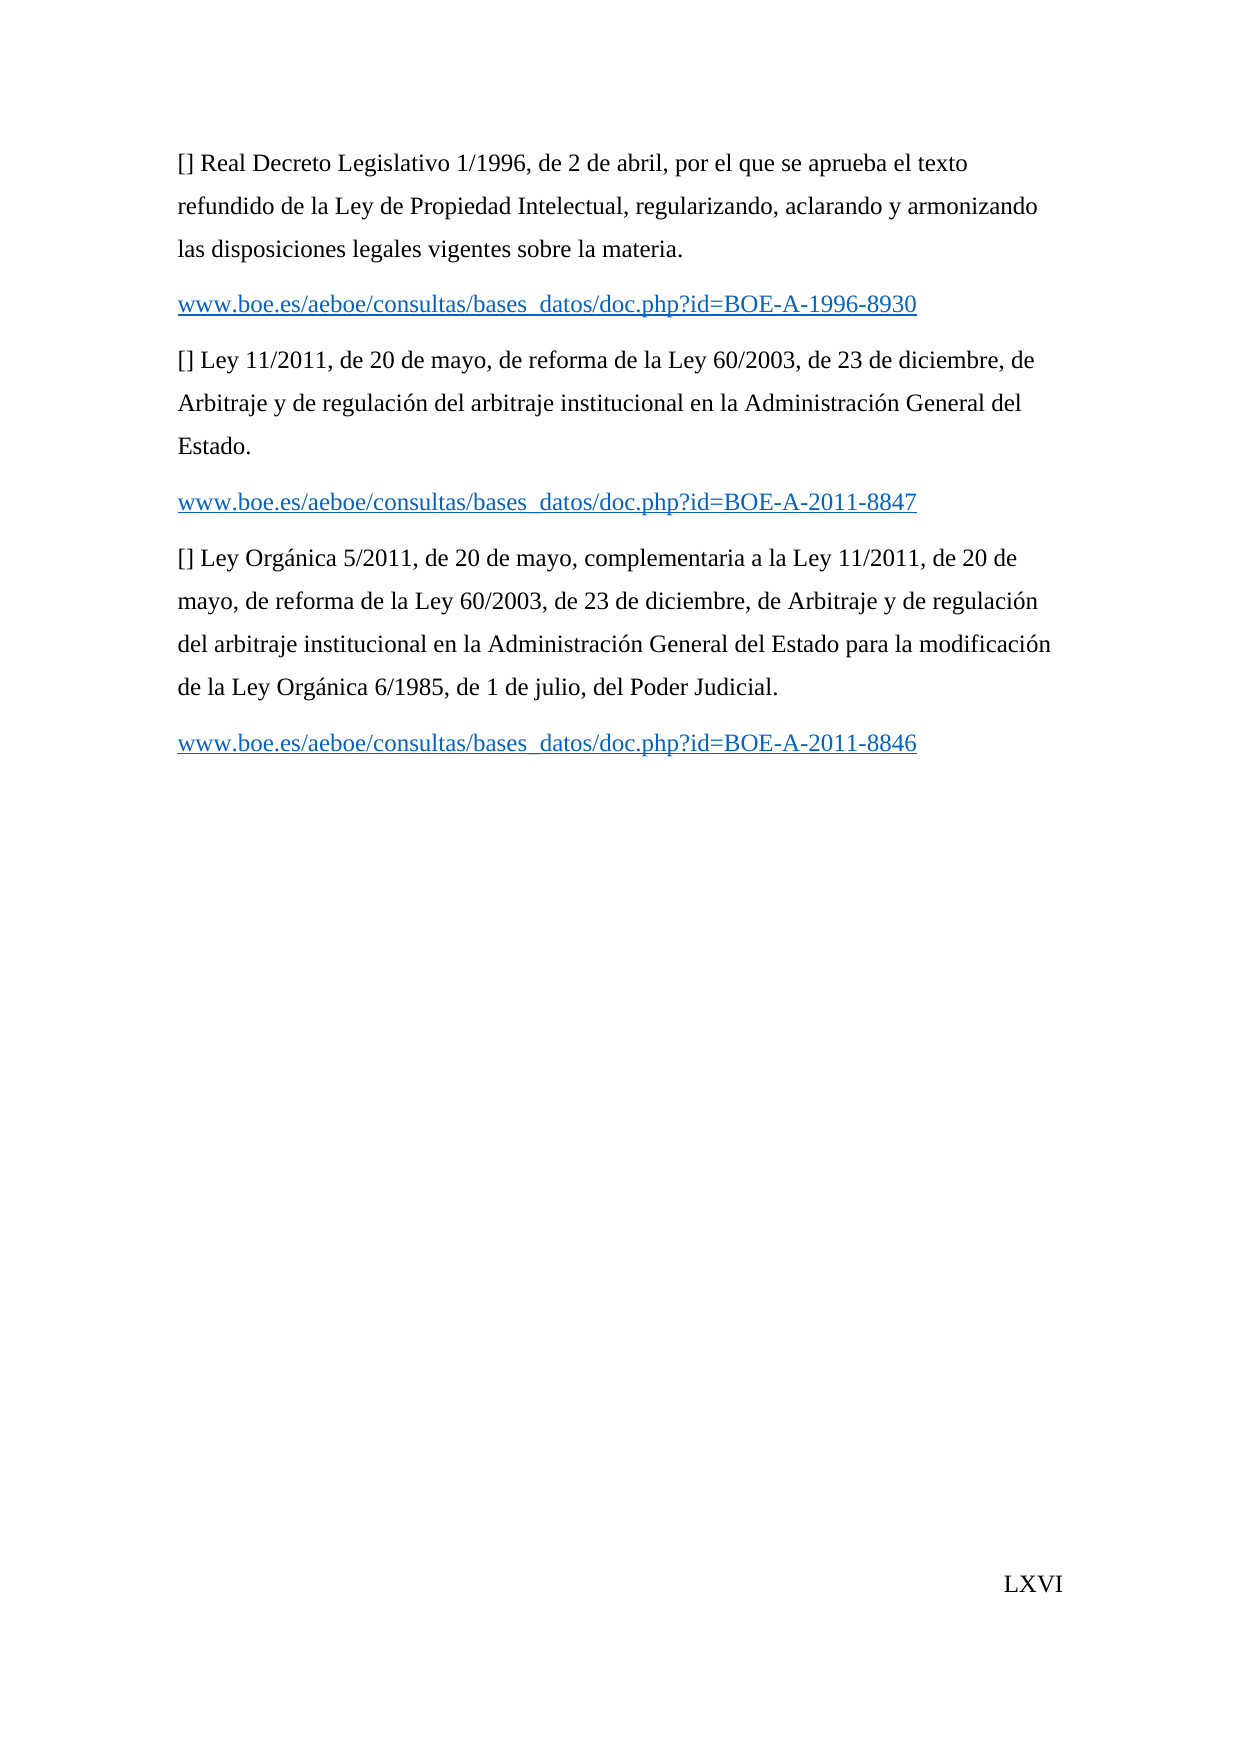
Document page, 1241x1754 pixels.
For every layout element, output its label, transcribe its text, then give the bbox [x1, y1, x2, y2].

text www.boe.es/aeboe/consultas/bases_datos/doc.php?id=BOE-A-1996-8930 [177, 289, 1063, 318]
text www.boe.es/aeboe/consultas/bases_datos/doc.php?id=BOE-A-2011-8847 [177, 487, 1063, 516]
text [] Ley 11/2011, de 20 de mayo, de reforma de la Ley 60/2003, de 23 de diciembre, de Arbitraje y de regulación del arbitraje institucional en la Administración General del Estado. [177, 345, 1063, 460]
text www.boe.es/aeboe/consultas/bases_datos/doc.php?id=BOE-A-2011-8846 [177, 728, 1063, 756]
text [] Ley Orgánica 5/2011, de 20 de mayo, complementaria a la Ley 11/2011, de 20 de mayo, de reforma de la Ley 60/2003, de 23 de diciembre, de Arbitraje y de regulación del arbitraje institucional en la Administración General del Estado para la modificación de la Ley Orgánica 6/1985, de 1 de julio, del Poder Judicial. [177, 543, 1063, 701]
text [] Real Decreto Legislativo 1/1996, de 2 de abril, por el que se aprueba el texto refundido de la Ley de Propiedad Intelectual, regularizando, aclarando y armonizando las disposiciones legales vigentes sobre la materia. [177, 148, 1063, 263]
